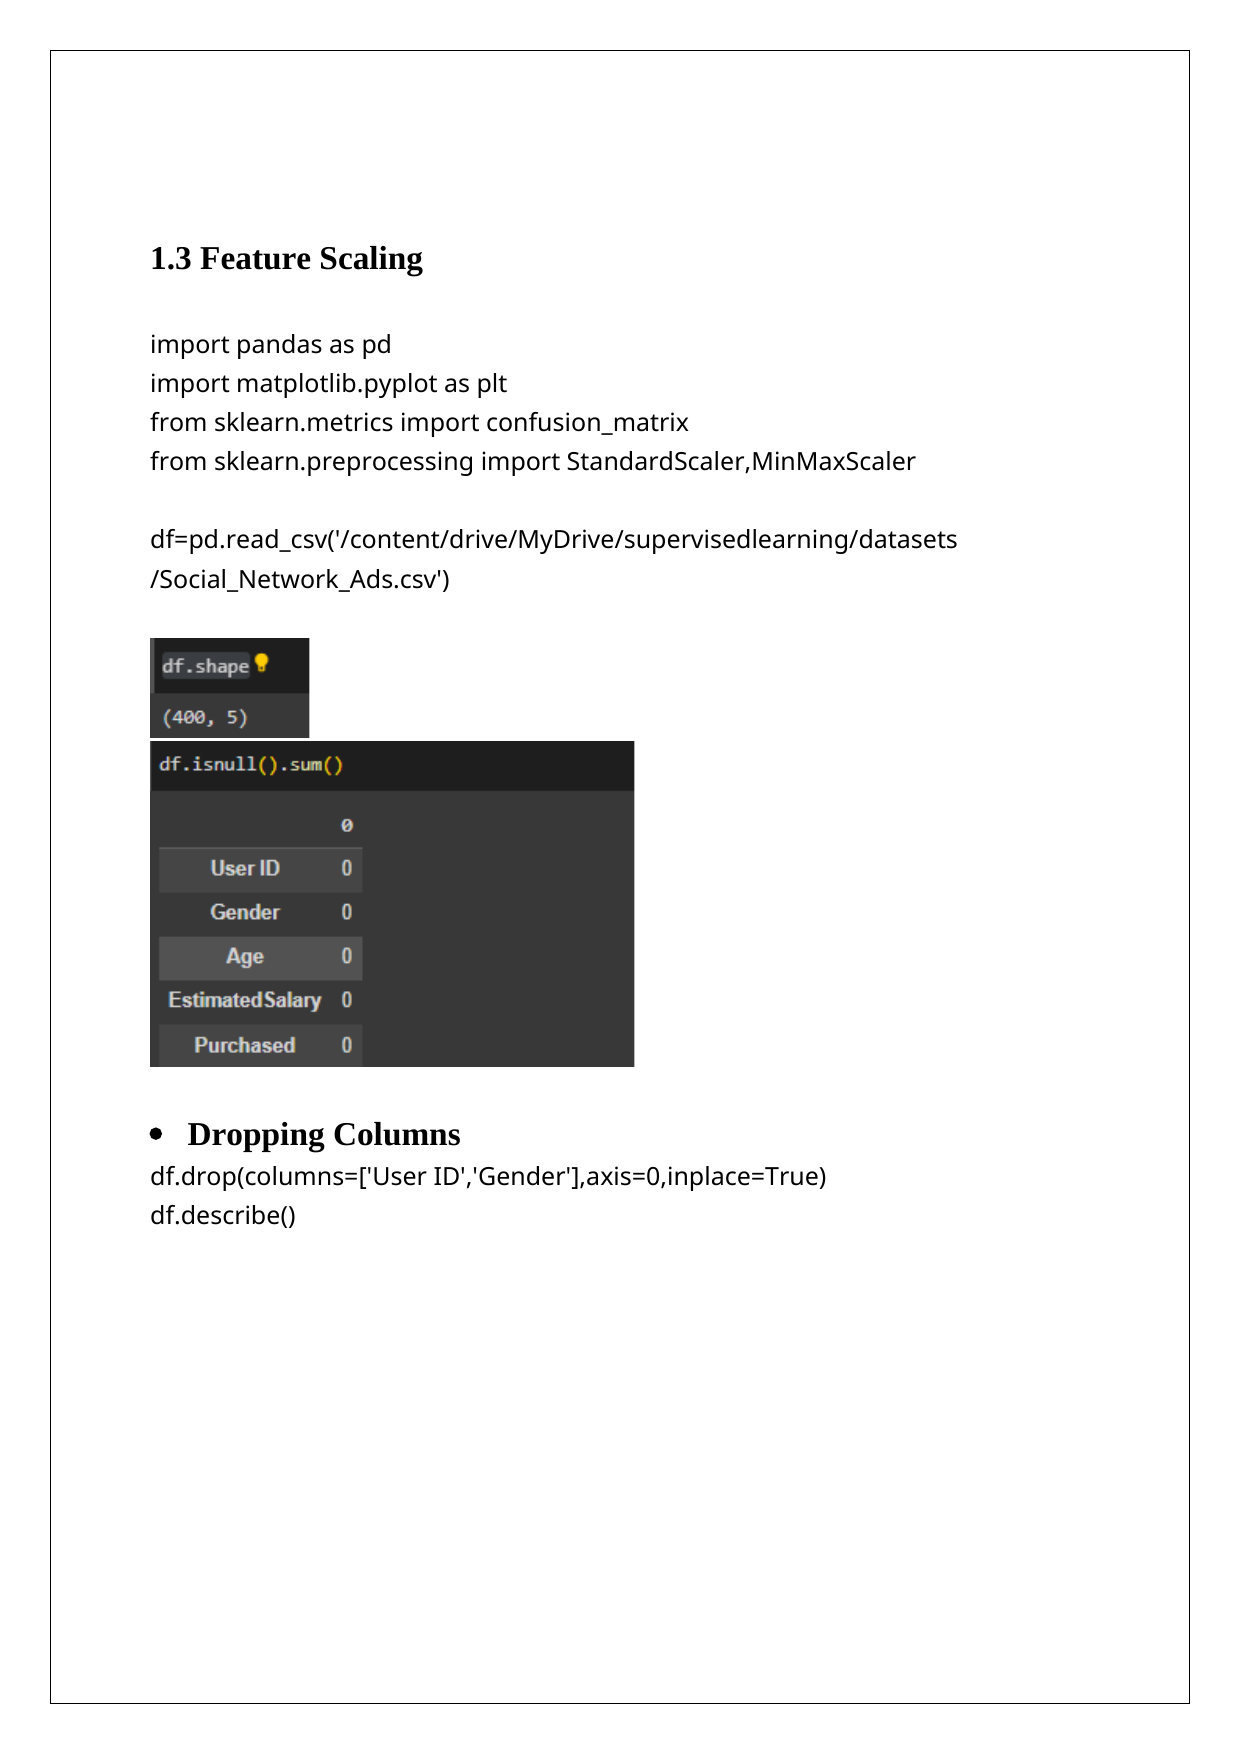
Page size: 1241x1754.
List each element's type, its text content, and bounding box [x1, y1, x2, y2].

text from sklearn.metrics import confusion_matrix [150, 404, 1090, 439]
text df.describe() [150, 1197, 1090, 1231]
text df.drop(columns=['User ID','Gender'],axis=0,inplace=True) [150, 1158, 1090, 1192]
picture [150, 638, 310, 738]
text import pandas as pd [150, 326, 1090, 360]
picture [150, 741, 635, 1067]
text from sklearn.preprocessing import StandardScaler,MinMaxScaler [150, 444, 1090, 478]
text df=pd.read_csv('/content/drive/MyDrive/supervisedlearning/datasets /Social_Network_Ads.csv') [150, 522, 1090, 595]
list Dropping Columns [150, 1114, 1090, 1152]
text import matplotlib.pyplot as plt [150, 365, 1090, 399]
text 1.3 Feature Scaling [150, 238, 1090, 276]
